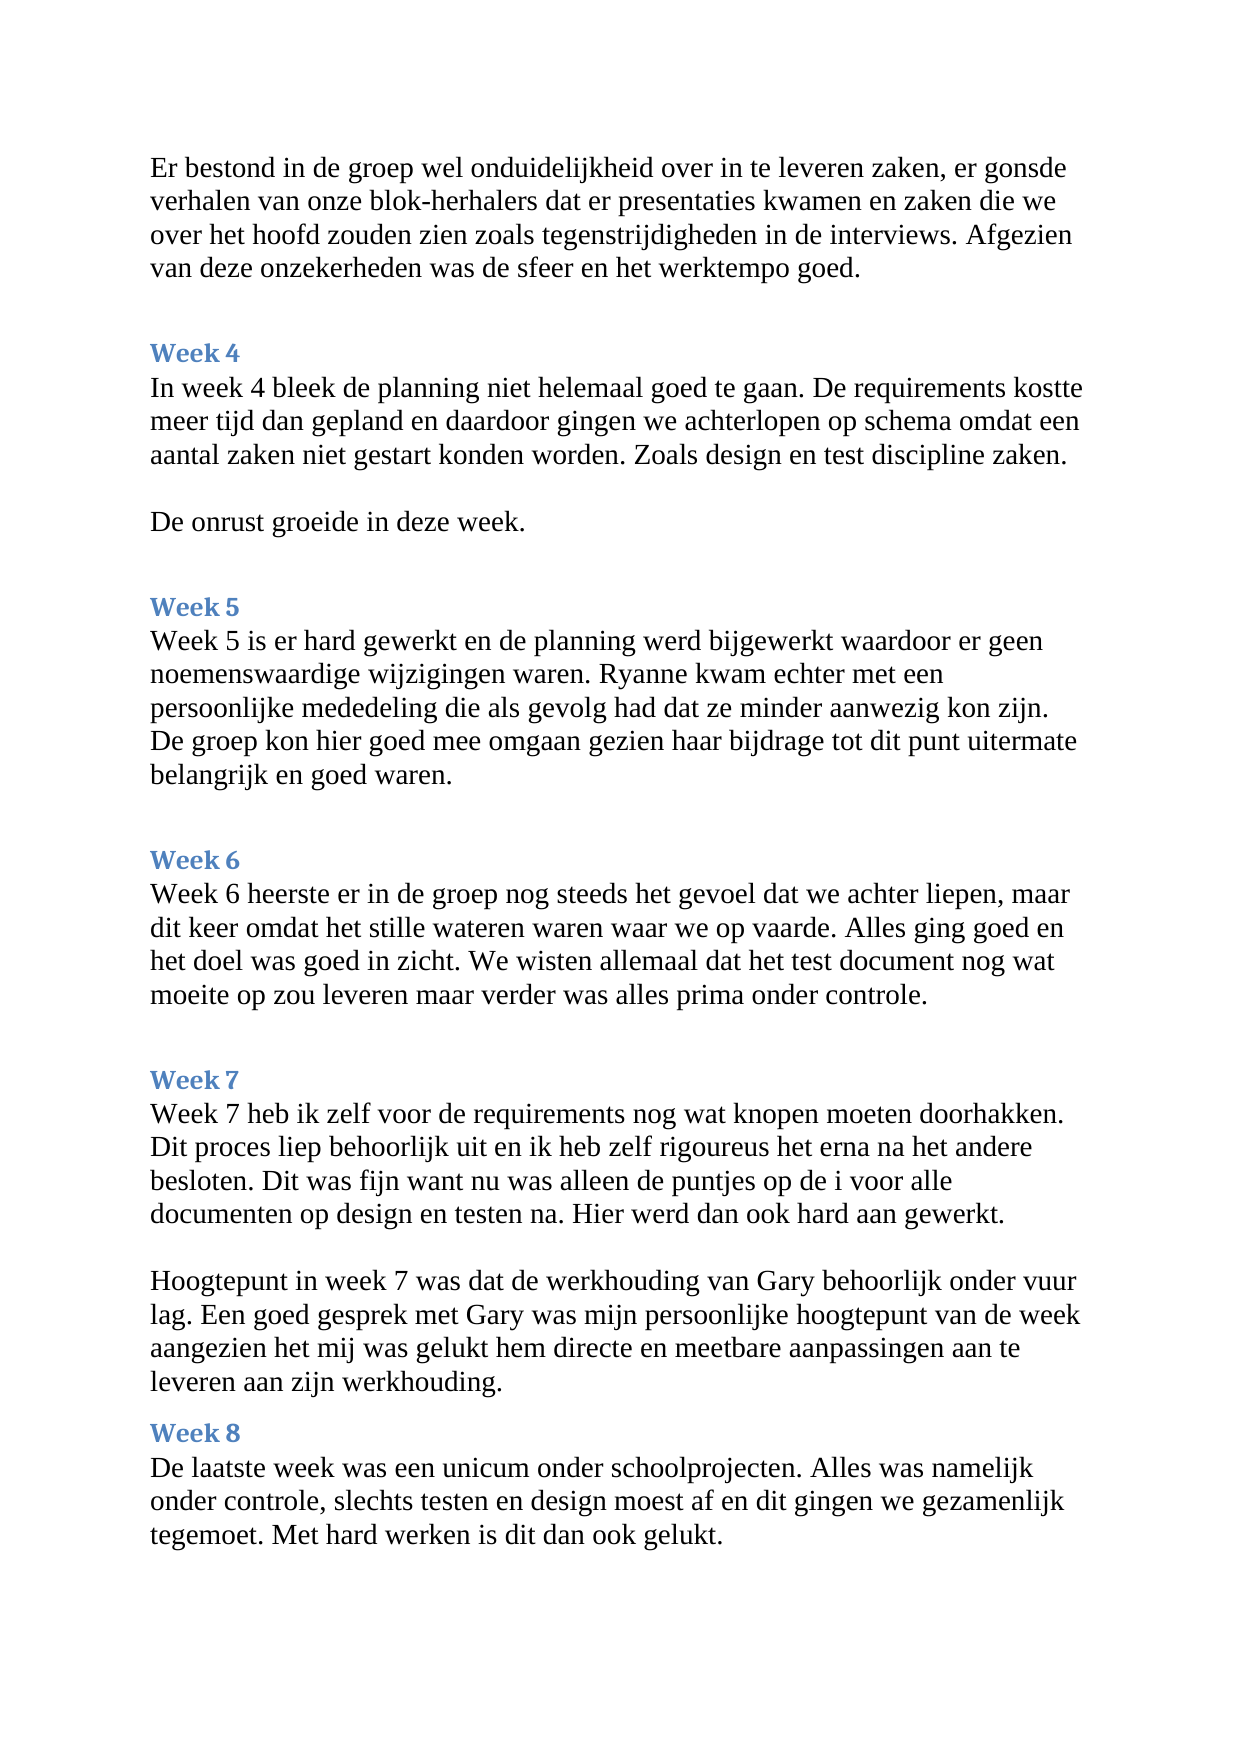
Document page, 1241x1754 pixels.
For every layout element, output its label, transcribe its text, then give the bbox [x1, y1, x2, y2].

text Week 7 heb ik zelf voor de requirements nog wat knopen moeten doorhakken. Dit proces liep behoorlijk uit en ik heb zelf rigoureus het erna na het andere besloten. Dit was fijn want nu was alleen de puntjes op de i voor alle documenten op design en testen na. Hier werd dan ook hard aan gewerkt. [150, 1096, 1090, 1230]
text Hoogtepunt in week 7 was dat de werkhouding van Gary behoorlijk onder vuur lag. Een goed gesprek met Gary was mijn persoonlijke hoogtepunt van de week aangezien het mij was gelukt hem directe en meetbare aanpassingen aan te leveren aan zijn werkhouding. [150, 1263, 1090, 1398]
text In week 4 bleek de planning niet helemaal goed te gaan. De requirements kostte meer tijd dan gepland en daardoor gingen we achterlopen op schema omdat een aantal zaken niet gestart konden worden. Zoals design en test discipline zaken. [150, 370, 1090, 470]
text Er bestond in de groep wel onduidelijkheid over in te leveren zaken, er gonsde verhalen van onze blok-herhalers dat er presentaties kwamen en zaken die we over het hoofd zouden zien zoals tegenstrijdigheden in de interviews. Afgezien van deze onzekerheden was de sfeer en het werktempo goed. [150, 150, 1090, 284]
subtitle Week 4 [150, 338, 1090, 370]
text De laatste week was een unicum onder schoolprojecten. Alles was namelijk onder controle, slechts testen en design moest af en dit gingen we gezamenlijk tegemoet. Met hard werken is dit dan ook gelukt. [150, 1450, 1090, 1550]
subtitle Week 5 [150, 592, 1090, 623]
subtitle Week 6 [150, 845, 1090, 876]
text De onrust groeide in deze week. [150, 504, 1090, 537]
subtitle Week 8 [150, 1418, 1090, 1450]
text Week 5 is er hard gewerkt en de planning werd bijgewerkt waardoor er geen noemenswaardige wijzigingen waren. Ryanne kwam echter met een persoonlijke mededeling die als gevolg had dat ze minder aanwezig kon zijn. De groep kon hier goed mee omgaan gezien haar bijdrage tot dit punt uitermate belangrijk en goed waren. [150, 623, 1090, 791]
text Week 6 heerste er in de groep nog steeds het gevoel dat we achter liepen, maar dit keer omdat het stille wateren waren waar we op vaarde. Alles ging goed en het doel was goed in zicht. We wisten allemaal dat het test document nog wat moeite op zou leveren maar verder was alles prima onder controle. [150, 876, 1090, 1010]
subtitle Week 7 [150, 1065, 1090, 1096]
